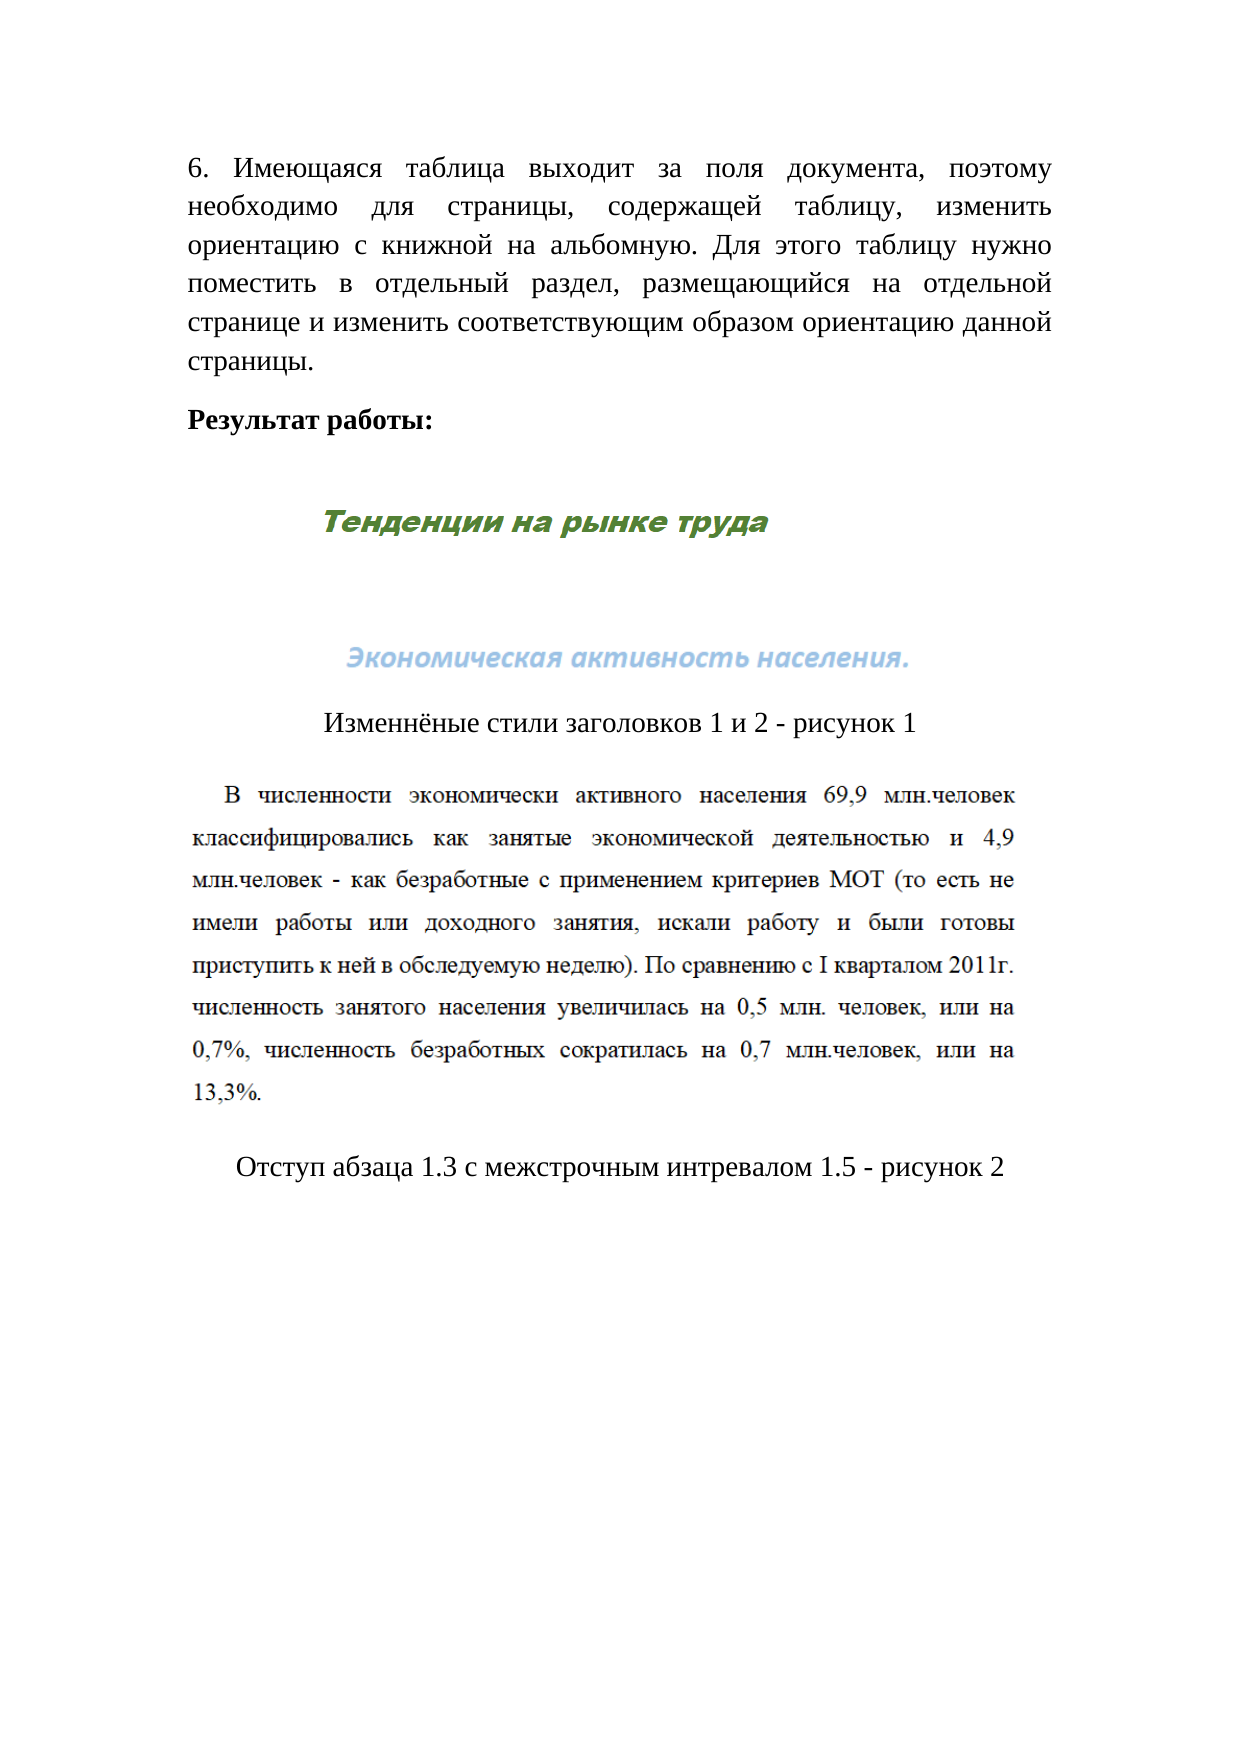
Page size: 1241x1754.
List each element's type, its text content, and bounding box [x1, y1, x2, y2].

picture [293, 461, 947, 607]
list Отступ абзаца 1.3 с межстрочным интревалом 1.5 - рисунок 2 [187, 1144, 1053, 1183]
picture [187, 764, 1053, 1144]
picture [272, 610, 968, 701]
list Результат работы: [187, 402, 1053, 436]
list 6. Имеющаяся таблица выходит за поля документа, поэтому необходимо для страницы, содержащей таблицу, изменить ориентацию с книжной на альбомную. Для этого таблицу нужно поместить в отдельный раздел, размещающийся на отдельной странице и изменить соответствующим образом ориентацию данной страницы. [187, 150, 1053, 376]
